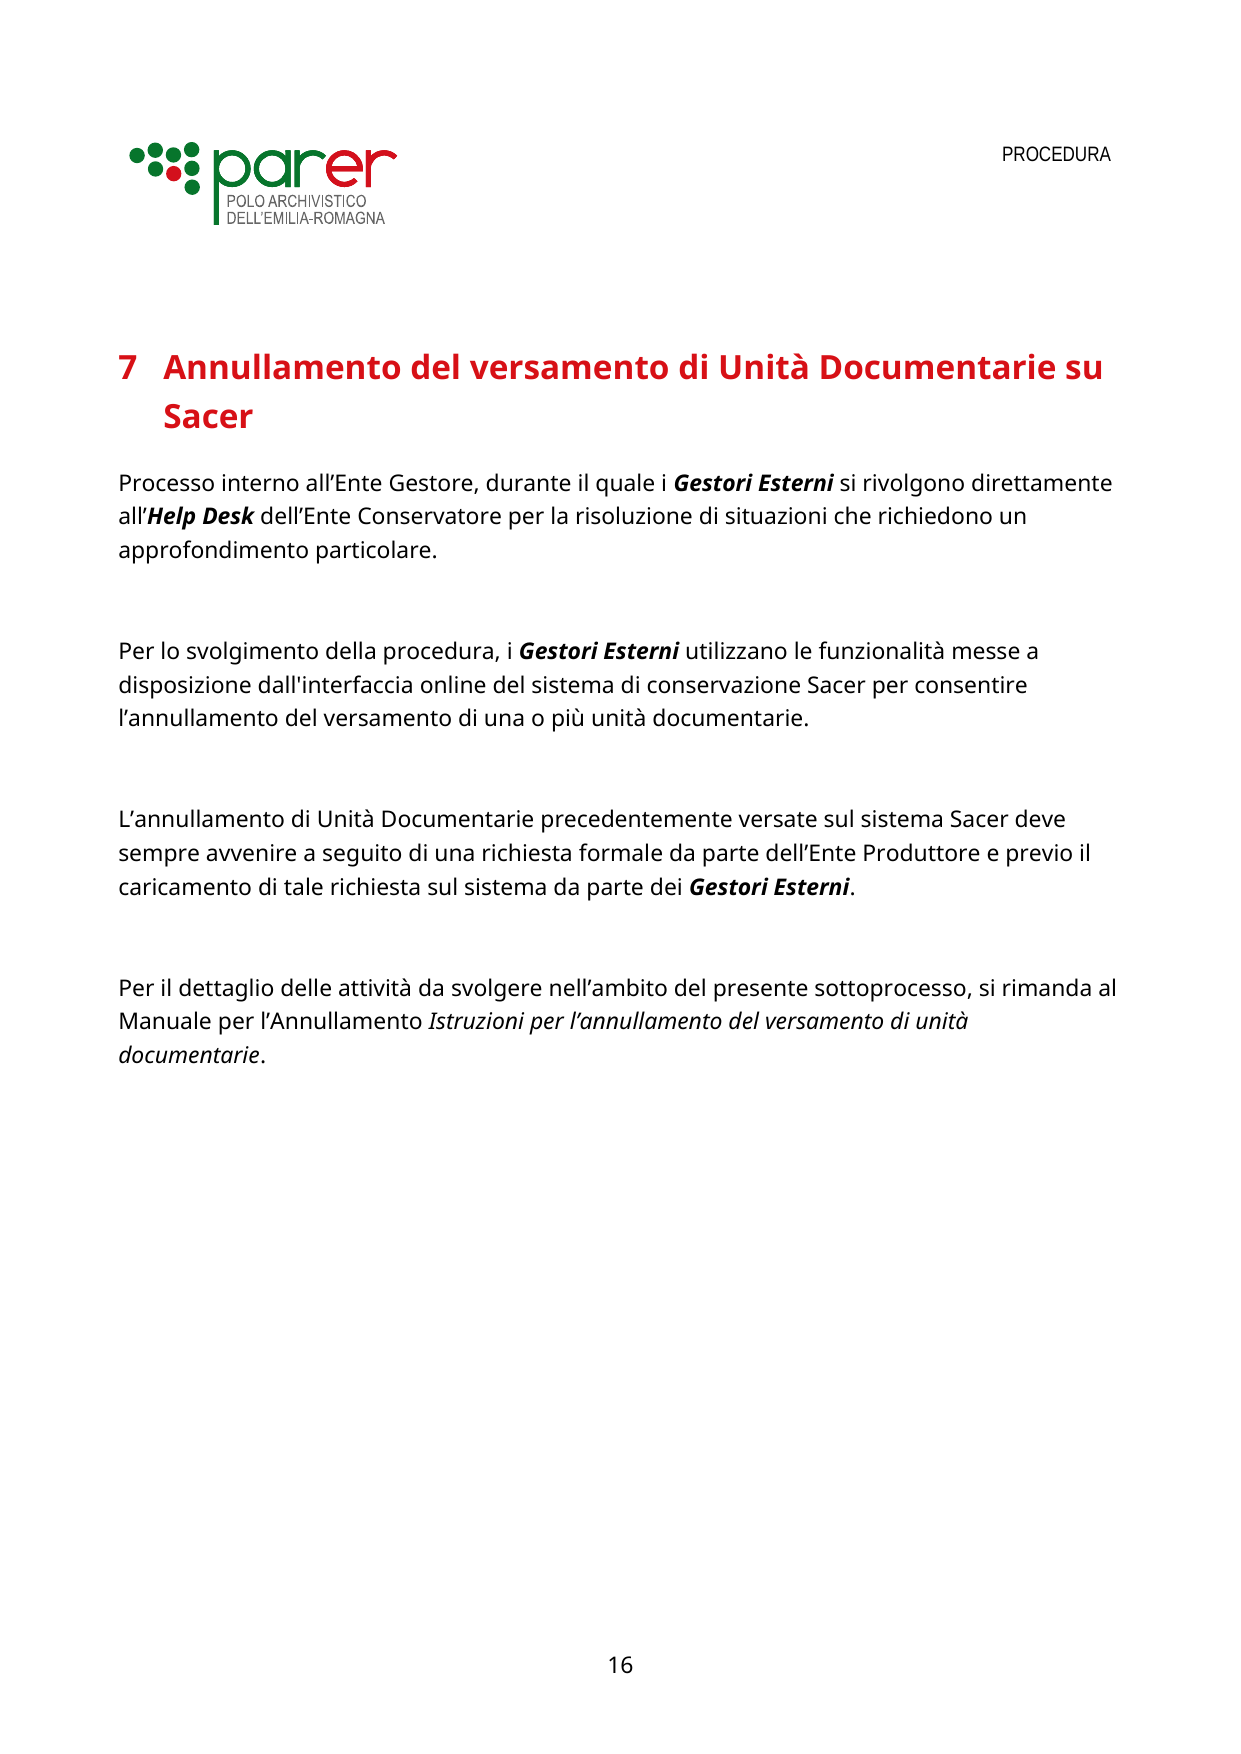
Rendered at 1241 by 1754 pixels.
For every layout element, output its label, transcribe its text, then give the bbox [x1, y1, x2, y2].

text Processo interno all’Ente Gestore, durante il quale i Gestori Esterni si rivolgono direttamente all’Help Desk dell’Ente Conservatore per la risoluzione di situazioni che richiedono un approfondimento particolare. [118, 466, 1122, 565]
text L’annullamento di Unità Documentarie precedentemente versate sul sistema Sacer deve sempre avvenire a seguito di una richiesta formale da parte dell’Ente Produttore e previo il caricamento di tale richiesta sul sistema da parte dei Gestori Esterni. [118, 803, 1122, 902]
text Per lo svolgimento della procedura, i Gestori Esterni utilizzano le funzionalità messe a disposizione dall'interfaccia online del sistema di conservazione Sacer per consentire l’annullamento del versamento di una o più unità documentarie. [118, 635, 1122, 733]
text Per il dettaglio delle attività da svolgere nell’ambito del presente sottoprocesso, si rimanda al Manuale per l’Annullamento Istruzioni per l’annullamento del versamento di unità documentarie. [118, 971, 1122, 1070]
subtitle Annullamento del versamento di Unità Documentarie su Sacer [118, 343, 1122, 438]
